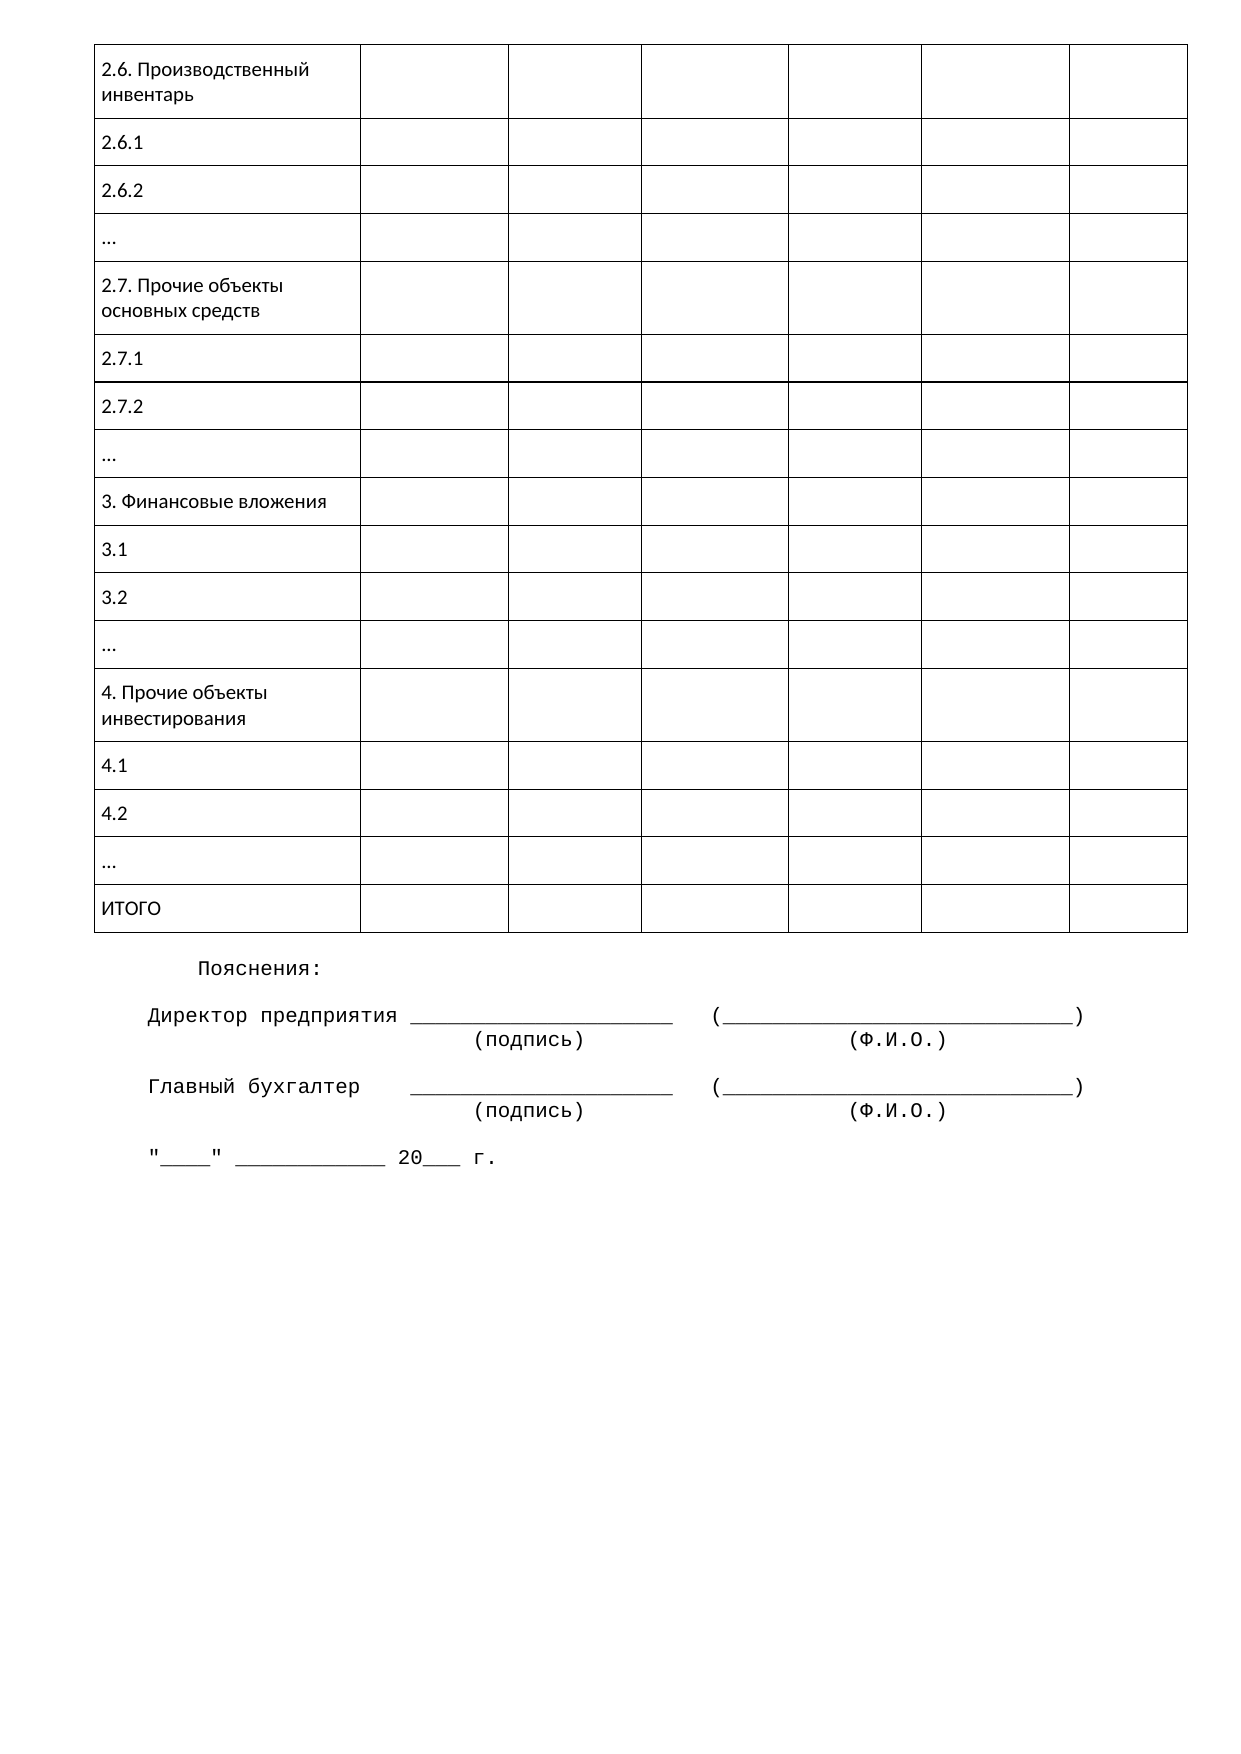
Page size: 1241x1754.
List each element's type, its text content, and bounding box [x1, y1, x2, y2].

table_cell [642, 837, 788, 884]
table_cell [361, 45, 508, 117]
table_cell [922, 573, 1069, 620]
table_cell [922, 430, 1069, 477]
table_cell [361, 837, 508, 884]
table_cell [1070, 573, 1187, 620]
table_cell [1070, 669, 1187, 741]
table_cell [922, 885, 1069, 932]
table_cell [361, 335, 508, 381]
table_cell [922, 790, 1069, 836]
table_cell [922, 214, 1069, 261]
table_cell [1070, 45, 1187, 117]
text "____" ____________ 20___ г. [148, 1147, 1152, 1171]
table_cell [789, 430, 921, 477]
table_cell [1070, 790, 1187, 836]
table_cell [361, 669, 508, 741]
table_cell 3. Финансовые вложения [95, 478, 360, 524]
table_cell [509, 119, 641, 165]
table_cell [1070, 621, 1187, 668]
table_cell 2.6.1 [95, 119, 360, 165]
table_cell [922, 262, 1069, 334]
table_cell [789, 383, 921, 429]
table_cell [642, 742, 788, 788]
table_cell [1070, 885, 1187, 932]
table_cell [789, 262, 921, 334]
table_cell [509, 885, 641, 932]
table_cell [642, 790, 788, 836]
table_cell [1070, 383, 1187, 429]
table_cell [922, 837, 1069, 884]
table_cell [509, 335, 641, 381]
table_cell [1070, 335, 1187, 381]
table_cell [361, 430, 508, 477]
table_cell [361, 166, 508, 213]
table_cell [642, 45, 788, 117]
table_cell [789, 335, 921, 381]
table_cell [922, 742, 1069, 788]
table_cell [361, 790, 508, 836]
table_cell [1070, 742, 1187, 788]
table_cell [361, 526, 508, 572]
table_cell [642, 573, 788, 620]
table_cell [642, 669, 788, 741]
table_cell [789, 214, 921, 261]
table_cell [789, 45, 921, 117]
table_cell [509, 45, 641, 117]
table_cell [1070, 262, 1187, 334]
table_cell [789, 790, 921, 836]
table_cell [509, 214, 641, 261]
table_cell [922, 621, 1069, 668]
table_cell [642, 166, 788, 213]
text Пояснения: [148, 958, 1152, 982]
table_cell [509, 262, 641, 334]
table_cell [789, 669, 921, 741]
table_cell 4.1 [95, 742, 360, 788]
table_cell [642, 885, 788, 932]
table_cell 4.2 [95, 790, 360, 836]
table_cell 3.1 [95, 526, 360, 572]
table_cell [642, 214, 788, 261]
table_cell [642, 262, 788, 334]
table_cell [509, 166, 641, 213]
table_cell [361, 262, 508, 334]
table_cell [509, 790, 641, 836]
table_cell [789, 742, 921, 788]
table_cell [789, 526, 921, 572]
table_cell [509, 526, 641, 572]
table_cell [361, 119, 508, 165]
table_cell [361, 478, 508, 524]
table_cell 2.7.2 [95, 383, 360, 429]
table_cell [922, 45, 1069, 117]
table_cell [1070, 478, 1187, 524]
text Главный бухгалтер _____________________ (____________________________) [148, 1076, 1152, 1100]
table_cell [922, 335, 1069, 381]
table_cell [642, 526, 788, 572]
table_cell 2.7.1 [95, 335, 360, 381]
table_cell [361, 621, 508, 668]
table_cell [509, 478, 641, 524]
table_cell [922, 526, 1069, 572]
table_cell [789, 478, 921, 524]
table_cell [789, 119, 921, 165]
text (подпись) (Ф.И.О.) [148, 1100, 1152, 1124]
table_cell ... [95, 430, 360, 477]
table_cell [922, 478, 1069, 524]
table_cell [789, 885, 921, 932]
table_cell [922, 166, 1069, 213]
table_cell 3.2 [95, 573, 360, 620]
table_cell ... [95, 621, 360, 668]
table_cell [1070, 166, 1187, 213]
table_cell [361, 742, 508, 788]
table_cell [509, 742, 641, 788]
table_cell [922, 119, 1069, 165]
table_cell [642, 335, 788, 381]
table_cell [642, 478, 788, 524]
table_cell [1070, 430, 1187, 477]
table_cell ИТОГО [95, 885, 360, 932]
table_cell [642, 119, 788, 165]
table_cell [922, 669, 1069, 741]
table_cell [642, 383, 788, 429]
table_cell 2.7. Прочие объекты основных средств [95, 262, 360, 334]
table_cell [789, 621, 921, 668]
table_cell [642, 430, 788, 477]
table_cell [361, 573, 508, 620]
text (подпись) (Ф.И.О.) [148, 1029, 1152, 1053]
table_cell [1070, 119, 1187, 165]
table_cell [509, 837, 641, 884]
table_cell [509, 430, 641, 477]
table_cell [509, 573, 641, 620]
table_cell [789, 573, 921, 620]
table_cell [509, 669, 641, 741]
table_cell [361, 214, 508, 261]
table_cell 2.6.2 [95, 166, 360, 213]
table_cell [642, 621, 788, 668]
table_cell [1070, 214, 1187, 261]
table_cell [361, 885, 508, 932]
table_cell [1070, 837, 1187, 884]
table_cell [509, 383, 641, 429]
table_cell [789, 166, 921, 213]
table_cell ... [95, 837, 360, 884]
table_cell [789, 837, 921, 884]
table_cell 2.6. Производственный инвентарь [95, 45, 360, 117]
table_cell [509, 621, 641, 668]
table_cell ... [95, 214, 360, 261]
table_cell [361, 383, 508, 429]
table_cell [922, 383, 1069, 429]
table_cell 4. Прочие объекты инвестирования [95, 669, 360, 741]
table_cell [1070, 526, 1187, 572]
text Директор предприятия _____________________ (____________________________) [148, 1005, 1152, 1029]
